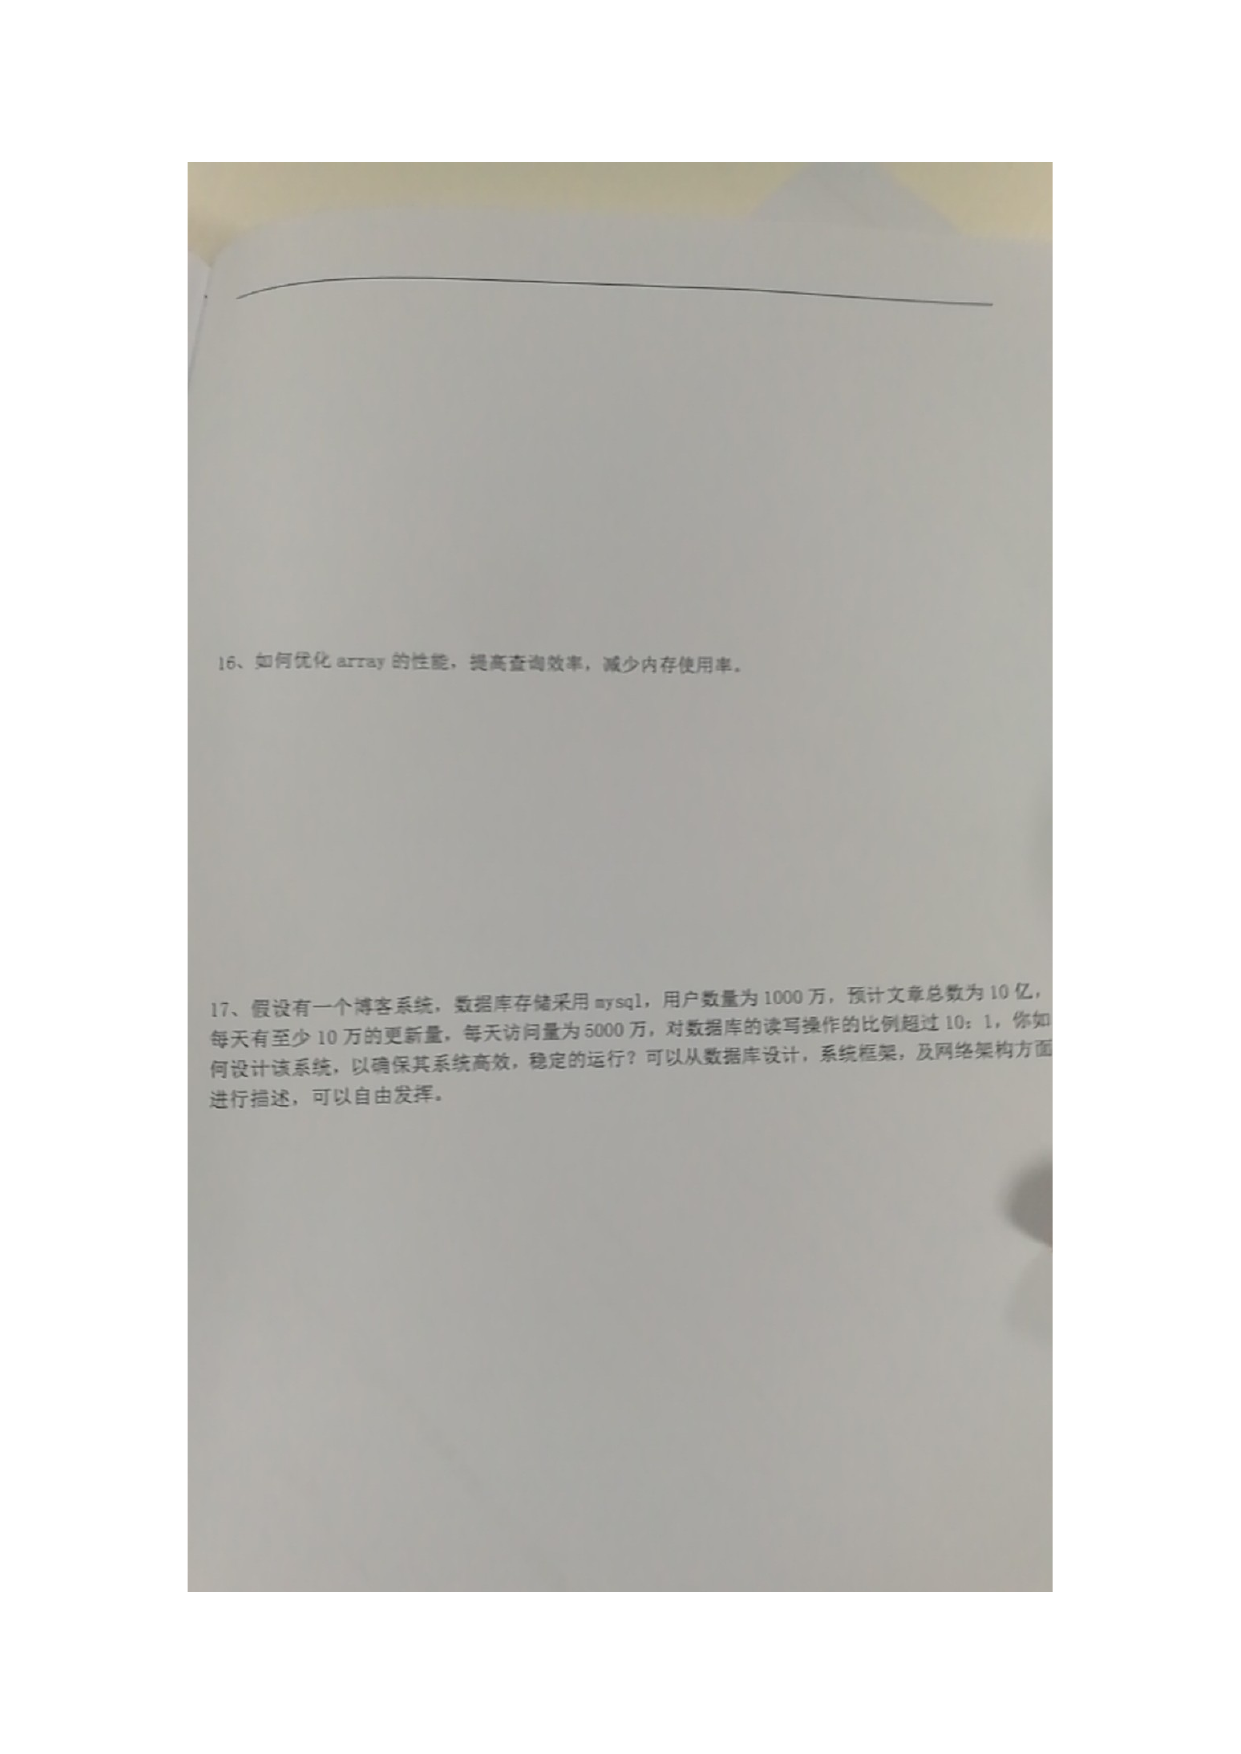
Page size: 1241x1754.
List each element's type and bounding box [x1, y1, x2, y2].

picture [187, 162, 1053, 1592]
